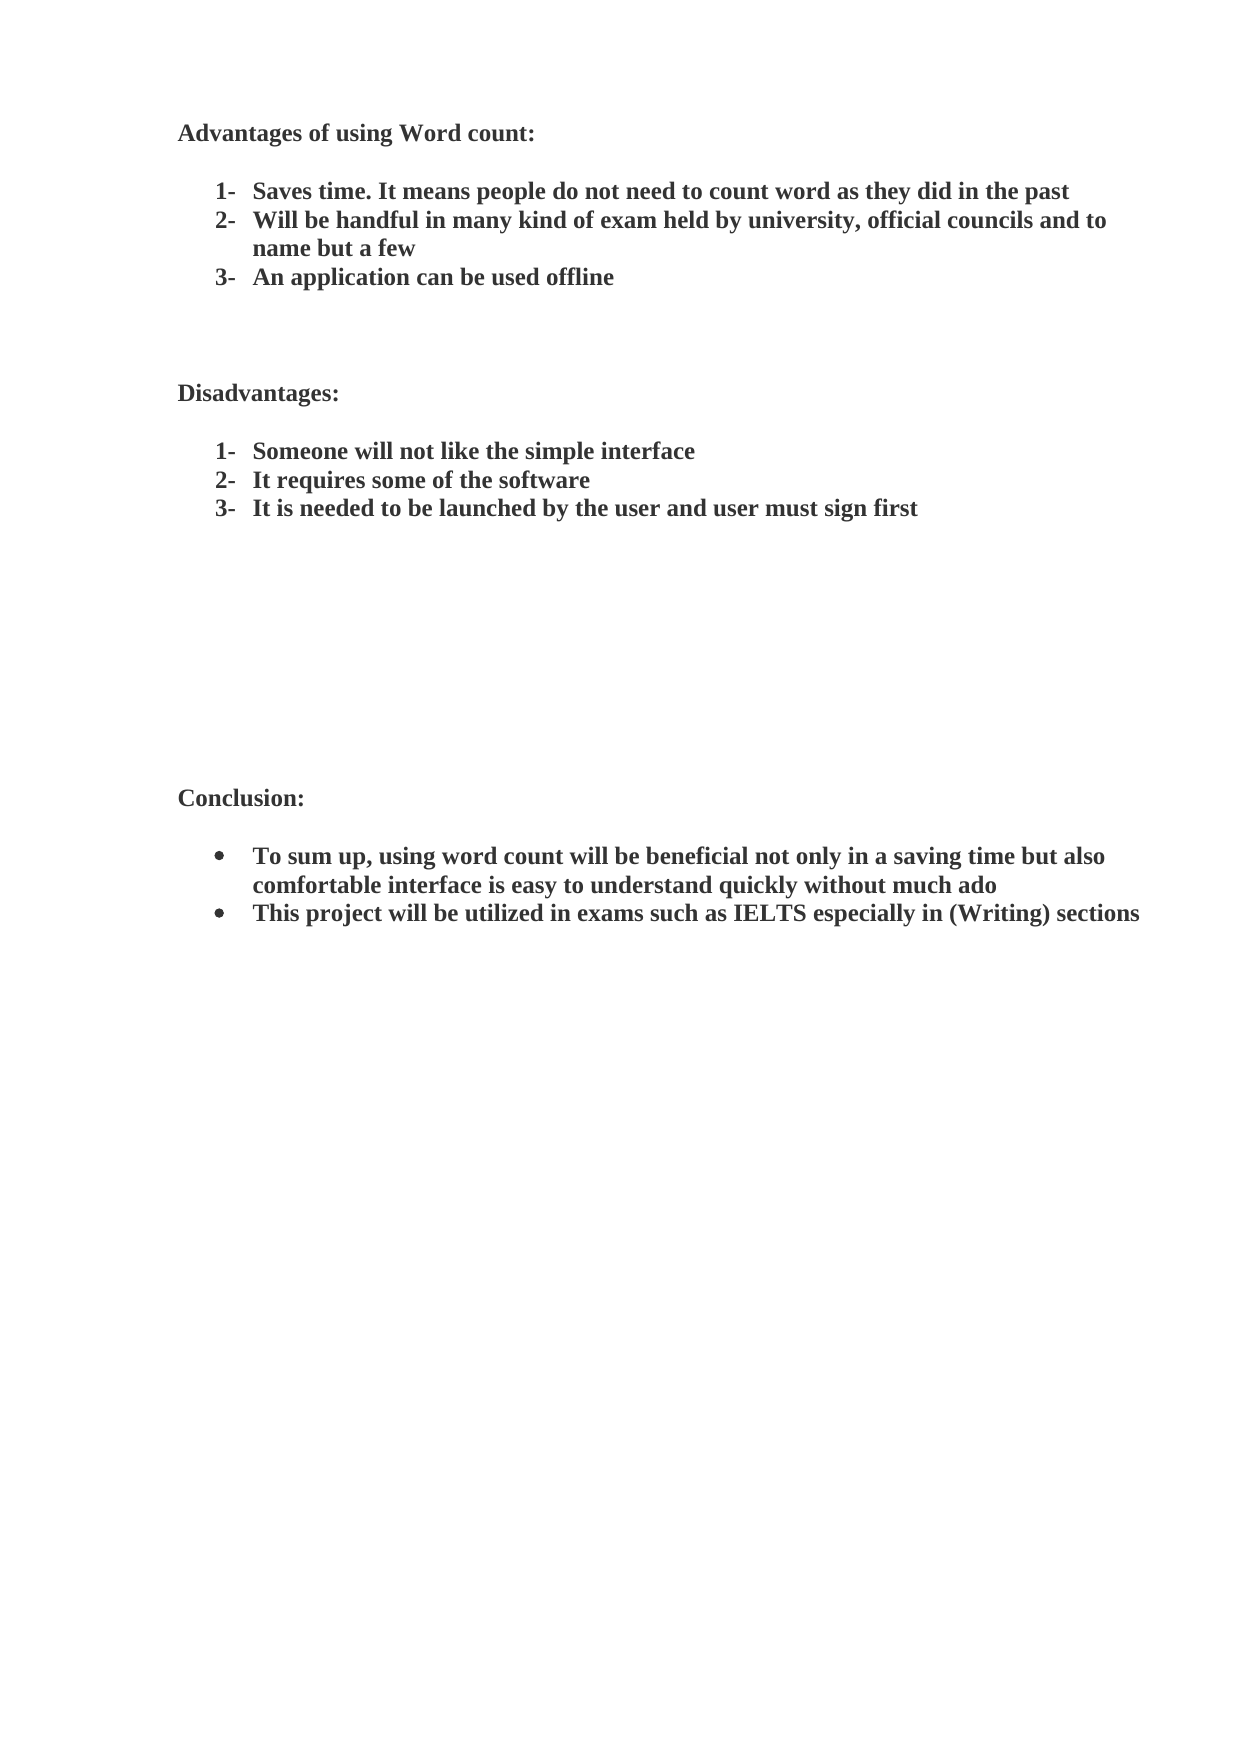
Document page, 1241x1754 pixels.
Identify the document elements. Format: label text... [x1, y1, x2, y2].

list Saves time. It means people do not need to count word as they did in the past [215, 176, 1152, 205]
list To sum up, using word count will be beneficial not only in a saving time but also comfortable interface is easy to understand quickly without much ado [215, 841, 1152, 898]
list It requires some of the software [215, 465, 1152, 493]
list Will be handful in many kind of exam held by university, official councils and to name but a few [215, 205, 1152, 262]
list It is needed to be launched by the user and user must sign first [215, 493, 1152, 522]
text Disadvantages: [177, 378, 1152, 407]
text Conclusion: [177, 783, 1152, 812]
list Someone will not like the simple interface [215, 436, 1152, 465]
list This project will be utilized in exams such as IELTS especially in (Writing) sections [215, 898, 1152, 927]
text Advantages of using Word count: [177, 118, 1152, 147]
list An application can be used offline [215, 262, 1152, 291]
